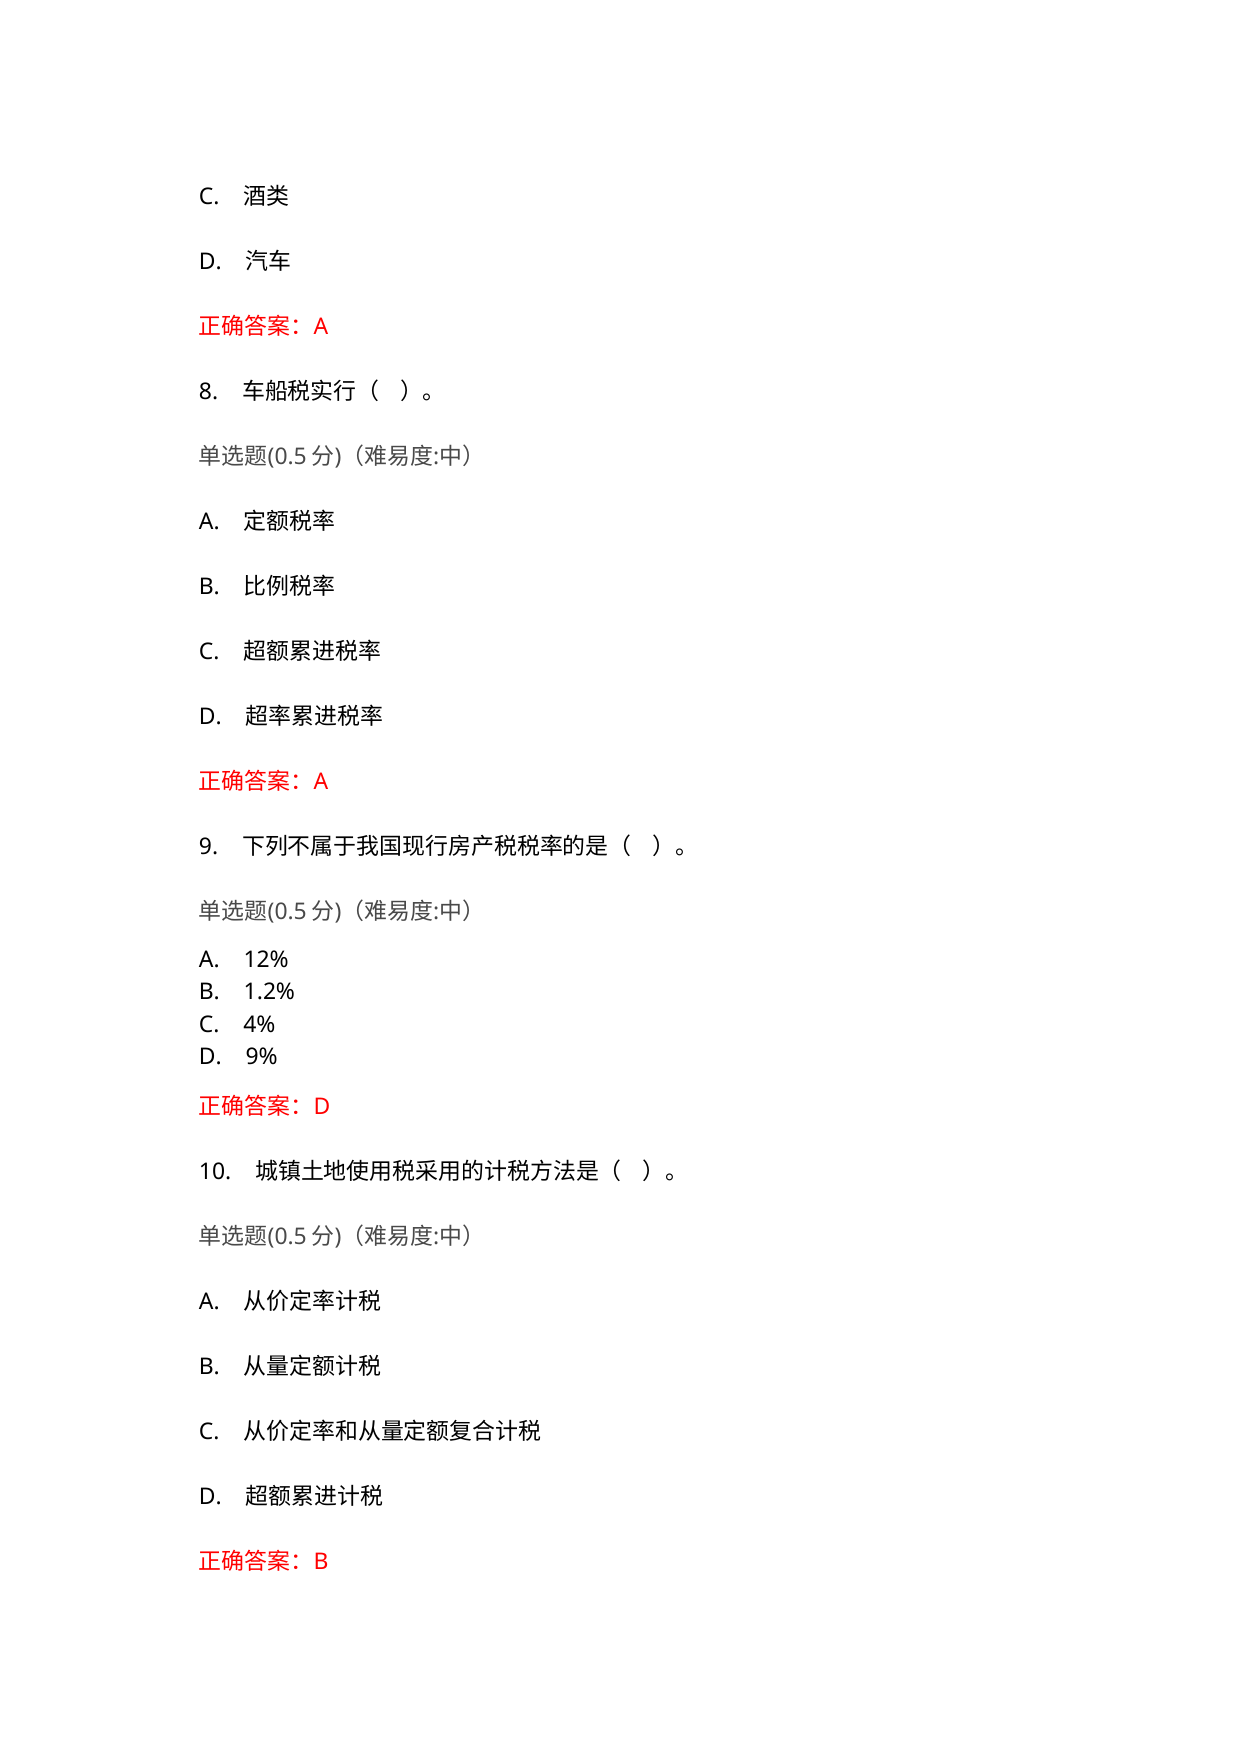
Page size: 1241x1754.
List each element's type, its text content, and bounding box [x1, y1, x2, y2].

table_cell D. 超额累进计税 [188, 1462, 1087, 1527]
table_cell C. 酒类 [188, 162, 1087, 227]
table_cell B. 1.2% [188, 975, 1087, 1007]
table_cell 正确答案：B [188, 1527, 1087, 1592]
table_cell C. 从价定率和从量定额复合计税 [188, 1397, 1087, 1462]
table_cell D. 9% [188, 1040, 1087, 1072]
table_cell B. 从量定额计税 [188, 1332, 1087, 1397]
table_cell 单选题(0.5分)（难易度:中） [188, 422, 1087, 487]
table_cell D. 超率累进税率 [188, 682, 1087, 747]
table_cell A. 从价定率计税 [188, 1267, 1087, 1332]
table_cell B. 比例税率 [188, 552, 1087, 617]
table_cell 正确答案：A [188, 292, 1087, 357]
table_cell A. 定额税率 [188, 487, 1087, 552]
table_cell 8. 车船税实行（ ）。 [188, 357, 1087, 422]
table_cell 单选题(0.5分)（难易度:中） [188, 1202, 1087, 1267]
table_cell D. 汽车 [188, 227, 1087, 292]
table_cell 10. 城镇土地使用税采用的计税方法是（ ）。 [188, 1137, 1087, 1202]
table_cell C. 4% [188, 1007, 1087, 1039]
table_cell 正确答案：D [188, 1072, 1087, 1137]
table_cell 9. 下列不属于我国现行房产税税率的是（ ）。 [188, 812, 1087, 877]
table_cell A. 12% [188, 942, 1087, 974]
table_cell C. 超额累进税率 [188, 617, 1087, 682]
table_cell 正确答案：A [188, 747, 1087, 812]
table_cell 单选题(0.5分)（难易度:中） [188, 877, 1087, 942]
